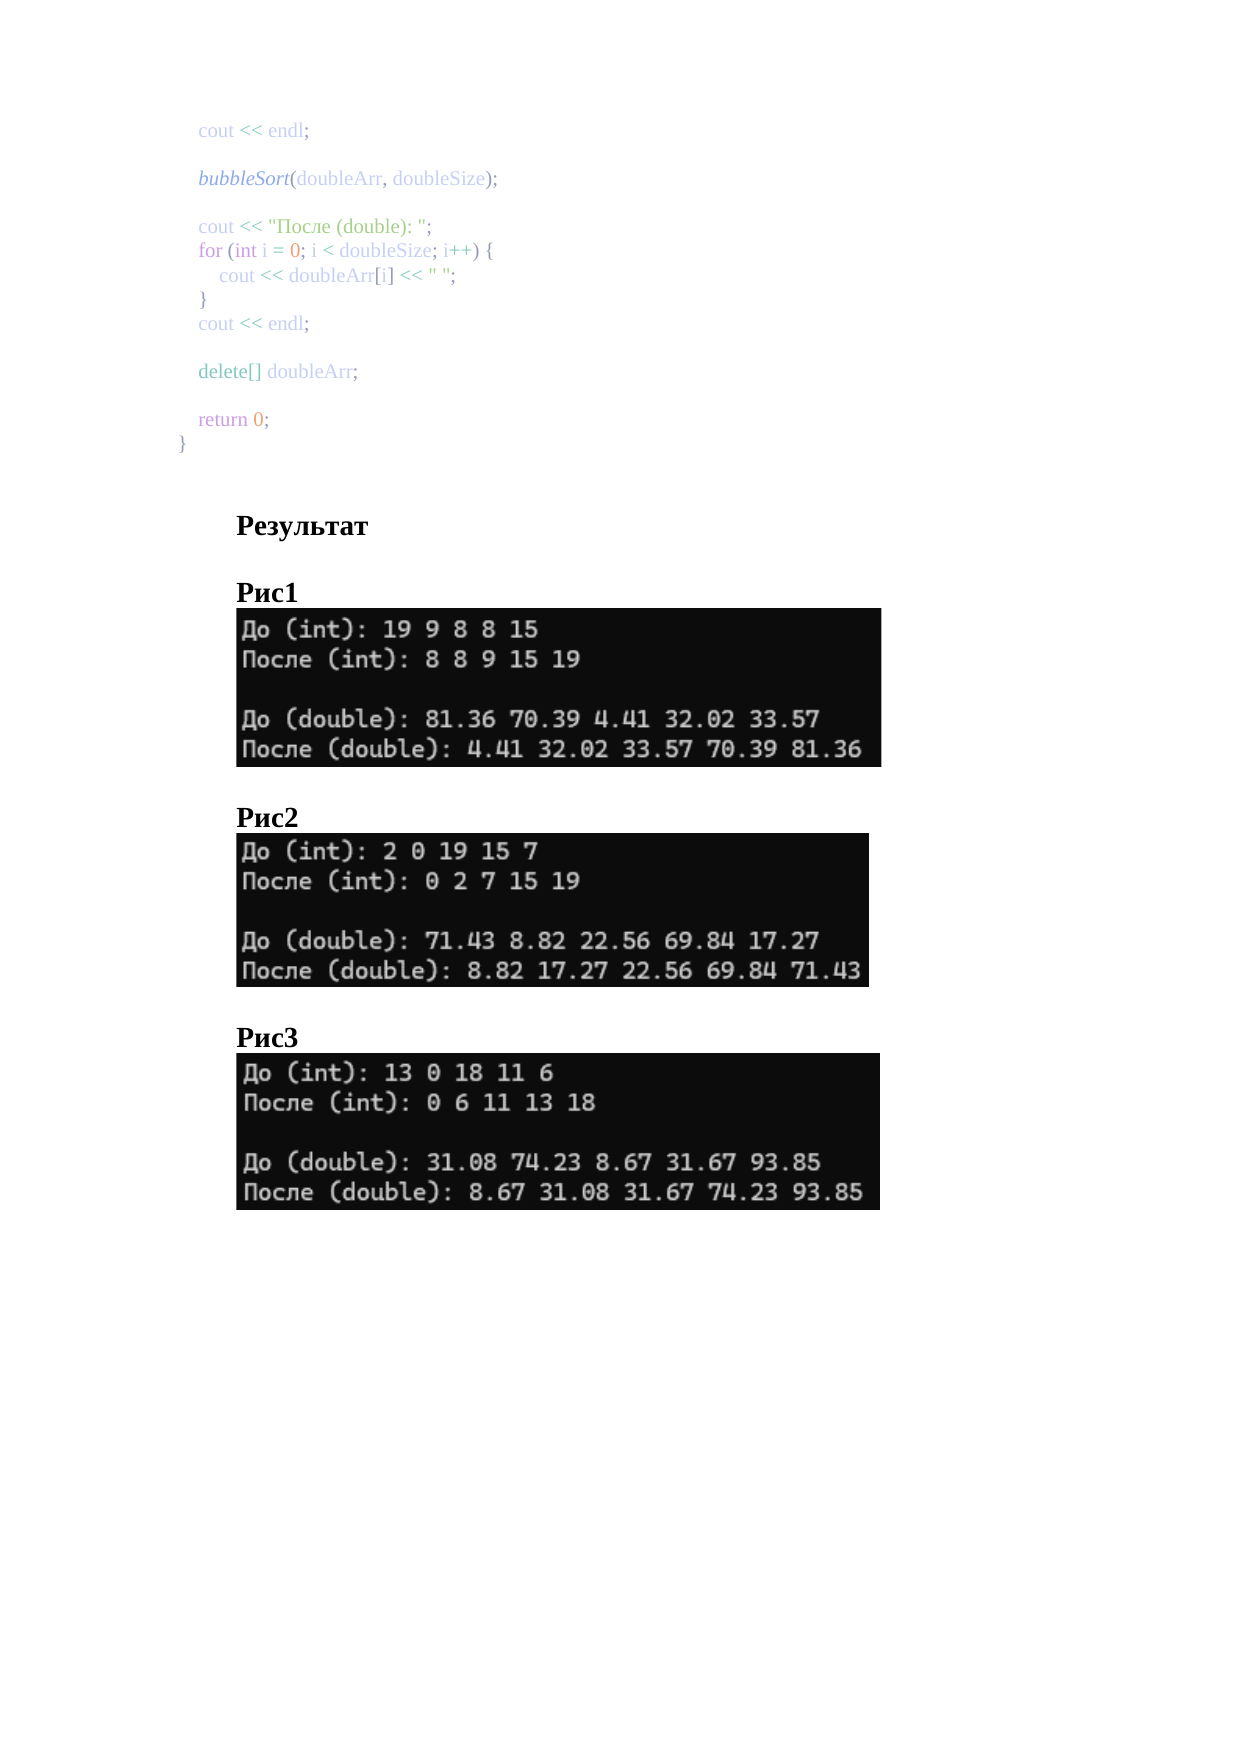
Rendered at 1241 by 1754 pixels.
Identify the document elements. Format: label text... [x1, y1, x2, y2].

text cout << endl; [177, 311, 1152, 335]
text cout << "После (double): "; [177, 214, 1152, 238]
text for (int i = 0; i < doubleSize; i++) { [177, 238, 1152, 262]
picture [236, 608, 882, 767]
text Рис3 [177, 1020, 1152, 1053]
text } [177, 287, 1152, 311]
picture [236, 1053, 880, 1210]
text cout << doubleArr[i] << " "; [177, 262, 1152, 287]
text Рис2 [177, 800, 1152, 833]
text Результат [177, 508, 1152, 541]
text bubbleSort(doubleArr, doubleSize); [177, 166, 1152, 190]
text Рис1 [177, 575, 1152, 608]
text cout << endl; [177, 118, 1152, 142]
text delete[] doubleArr; [177, 359, 1152, 383]
text return 0; [177, 407, 1152, 431]
picture [236, 833, 869, 987]
text } [177, 431, 1152, 455]
